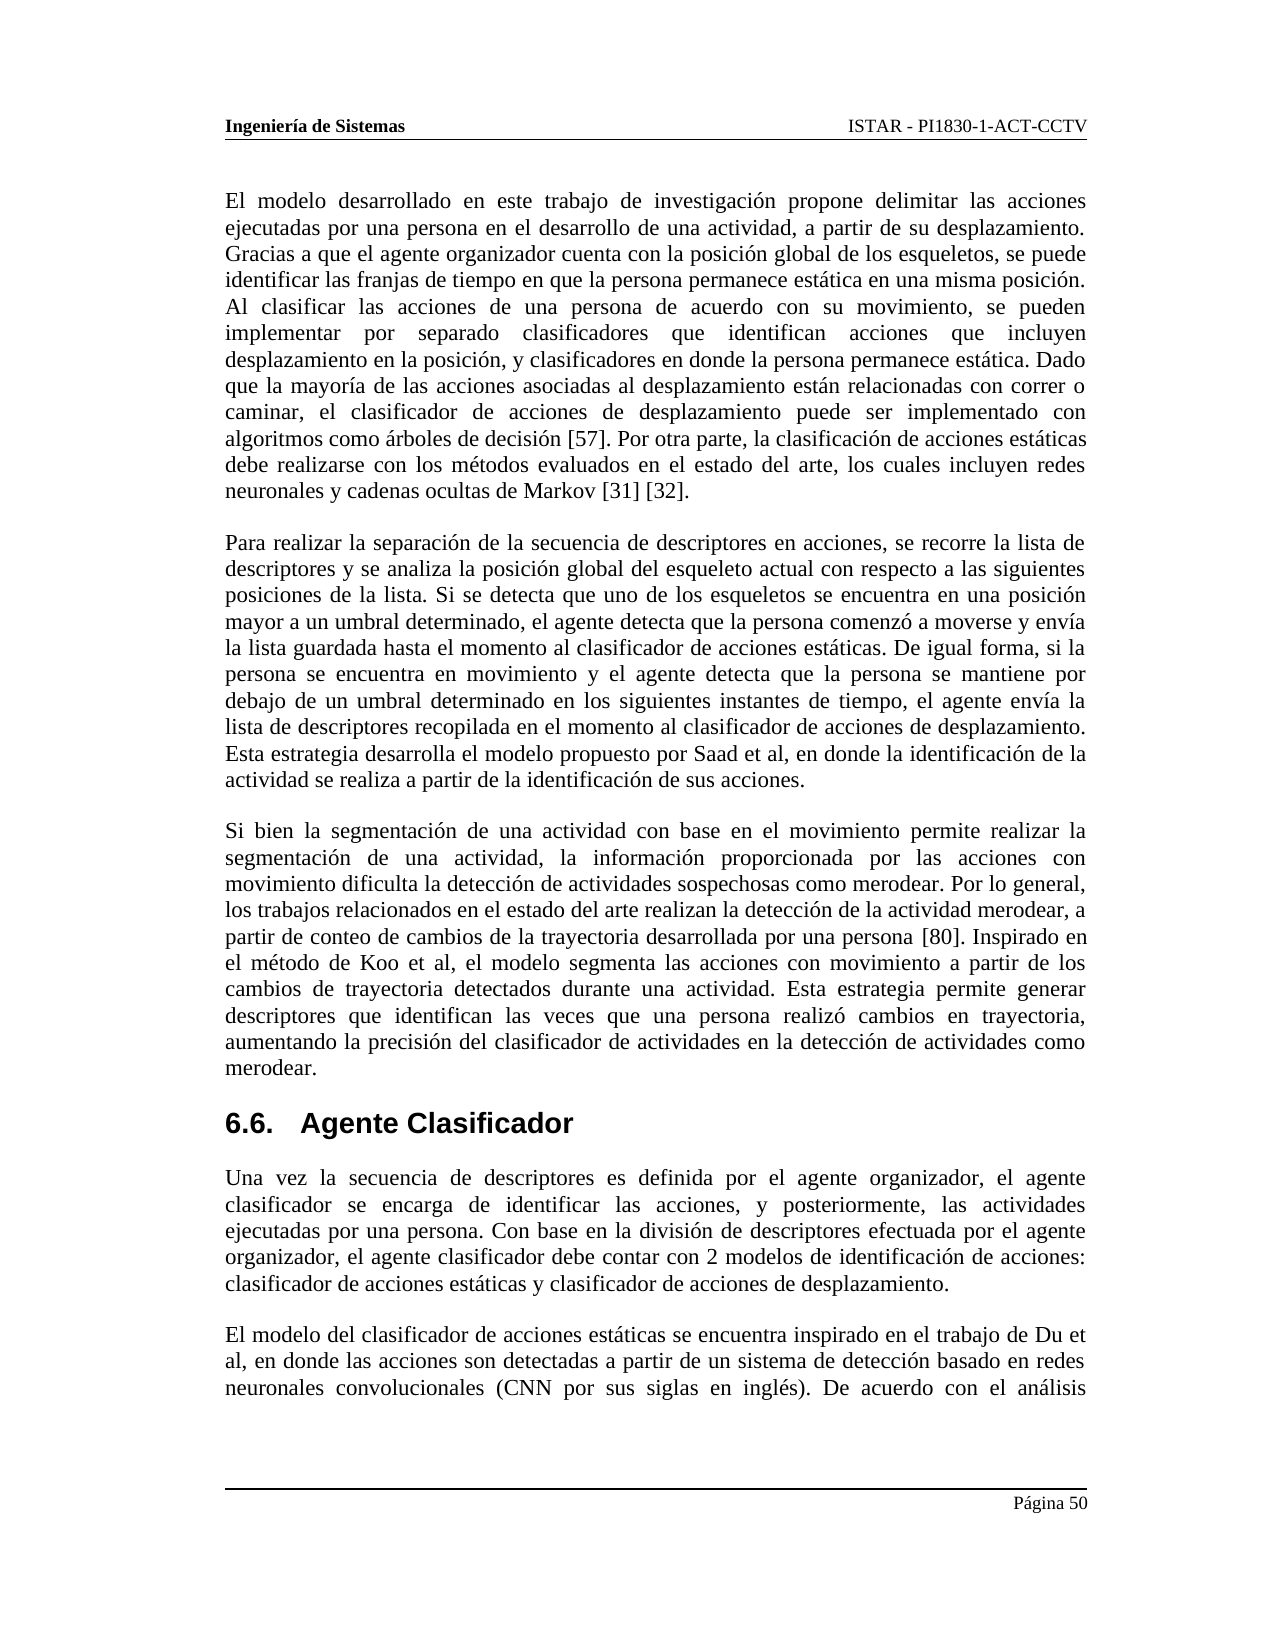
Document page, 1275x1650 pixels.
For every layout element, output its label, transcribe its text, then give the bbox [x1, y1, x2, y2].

text El modelo desarrollado en este trabajo de investigación propone delimitar las acciones ejecutadas por una persona en el desarrollo de una actividad, a partir de su desplazamiento. Gracias a que el agente organizador cuenta con la posición global de los esqueletos, se puede identificar las franjas de tiempo en que la persona permanece estática en una misma posición. Al clasificar las acciones de una persona de acuerdo con su movimiento, se pueden implementar por separado clasificadores que identifican acciones que incluyen desplazamiento en la posición, y clasificadores en donde la persona permanece estática. Dado que la mayoría de las acciones asociadas al desplazamiento están relacionadas con correr o caminar, el clasificador de acciones de desplazamiento puede ser implementado con algoritmos como árboles de decisión . Por otra parte, la clasificación de acciones estáticas debe realizarse con los métodos evaluados en el estado del arte, los cuales incluyen redes neuronales y cadenas ocultas de Markov . [225, 187, 1087, 504]
subtitle Agente Clasificador [225, 1106, 1087, 1139]
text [225, 1321, 1087, 1400]
text Si bien la segmentación de una actividad con base en el movimiento permite realizar la segmentación de una actividad, la información proporcionada por las acciones con movimiento dificulta la detección de actividades sospechosas como merodear. Por lo general, los trabajos relacionados en el estado del arte realizan la detección de la actividad merodear, a partir de conteo de cambios de la trayectoria desarrollada por una persona . Inspirado en el método de Koo et al, el modelo segmenta las acciones con movimiento a partir de los cambios de trayectoria detectados durante una actividad. Esta estrategia permite generar descriptores que identifican las veces que una persona realizó cambios en trayectoria, aumentando la precisión del clasificador de actividades en la detección de actividades como merodear. [225, 817, 1087, 1081]
text Para realizar la separación de la secuencia de descriptores en acciones, se recorre la lista de descriptores y se analiza la posición global del esqueleto actual con respecto a las siguientes posiciones de la lista. Si se detecta que uno de los esqueletos se encuentra en una posición mayor a un umbral determinado, el agente detecta que la persona comenzó a moverse y envía la lista guardada hasta el momento al clasificador de acciones estáticas. De igual forma, si la persona se encuentra en movimiento y el agente detecta que la persona se mantiene por debajo de un umbral determinado en los siguientes instantes de tiempo, el agente envía la lista de descriptores recopilada en el momento al clasificador de acciones de desplazamiento. Esta estrategia desarrolla el modelo propuesto por Saad et al, en donde la identificación de la actividad se realiza a partir de la identificación de sus acciones. [225, 529, 1087, 792]
text Una vez la secuencia de descriptores es definida por el agente organizador, el agente clasificador se encarga de identificar las acciones, y posteriormente, las actividades ejecutadas por una persona. Con base en la división de descriptores efectuada por el agente organizador, el agente clasificador debe contar con 2 modelos de identificación de acciones: clasificador de acciones estáticas y clasificador de acciones de desplazamiento. [225, 1164, 1087, 1296]
